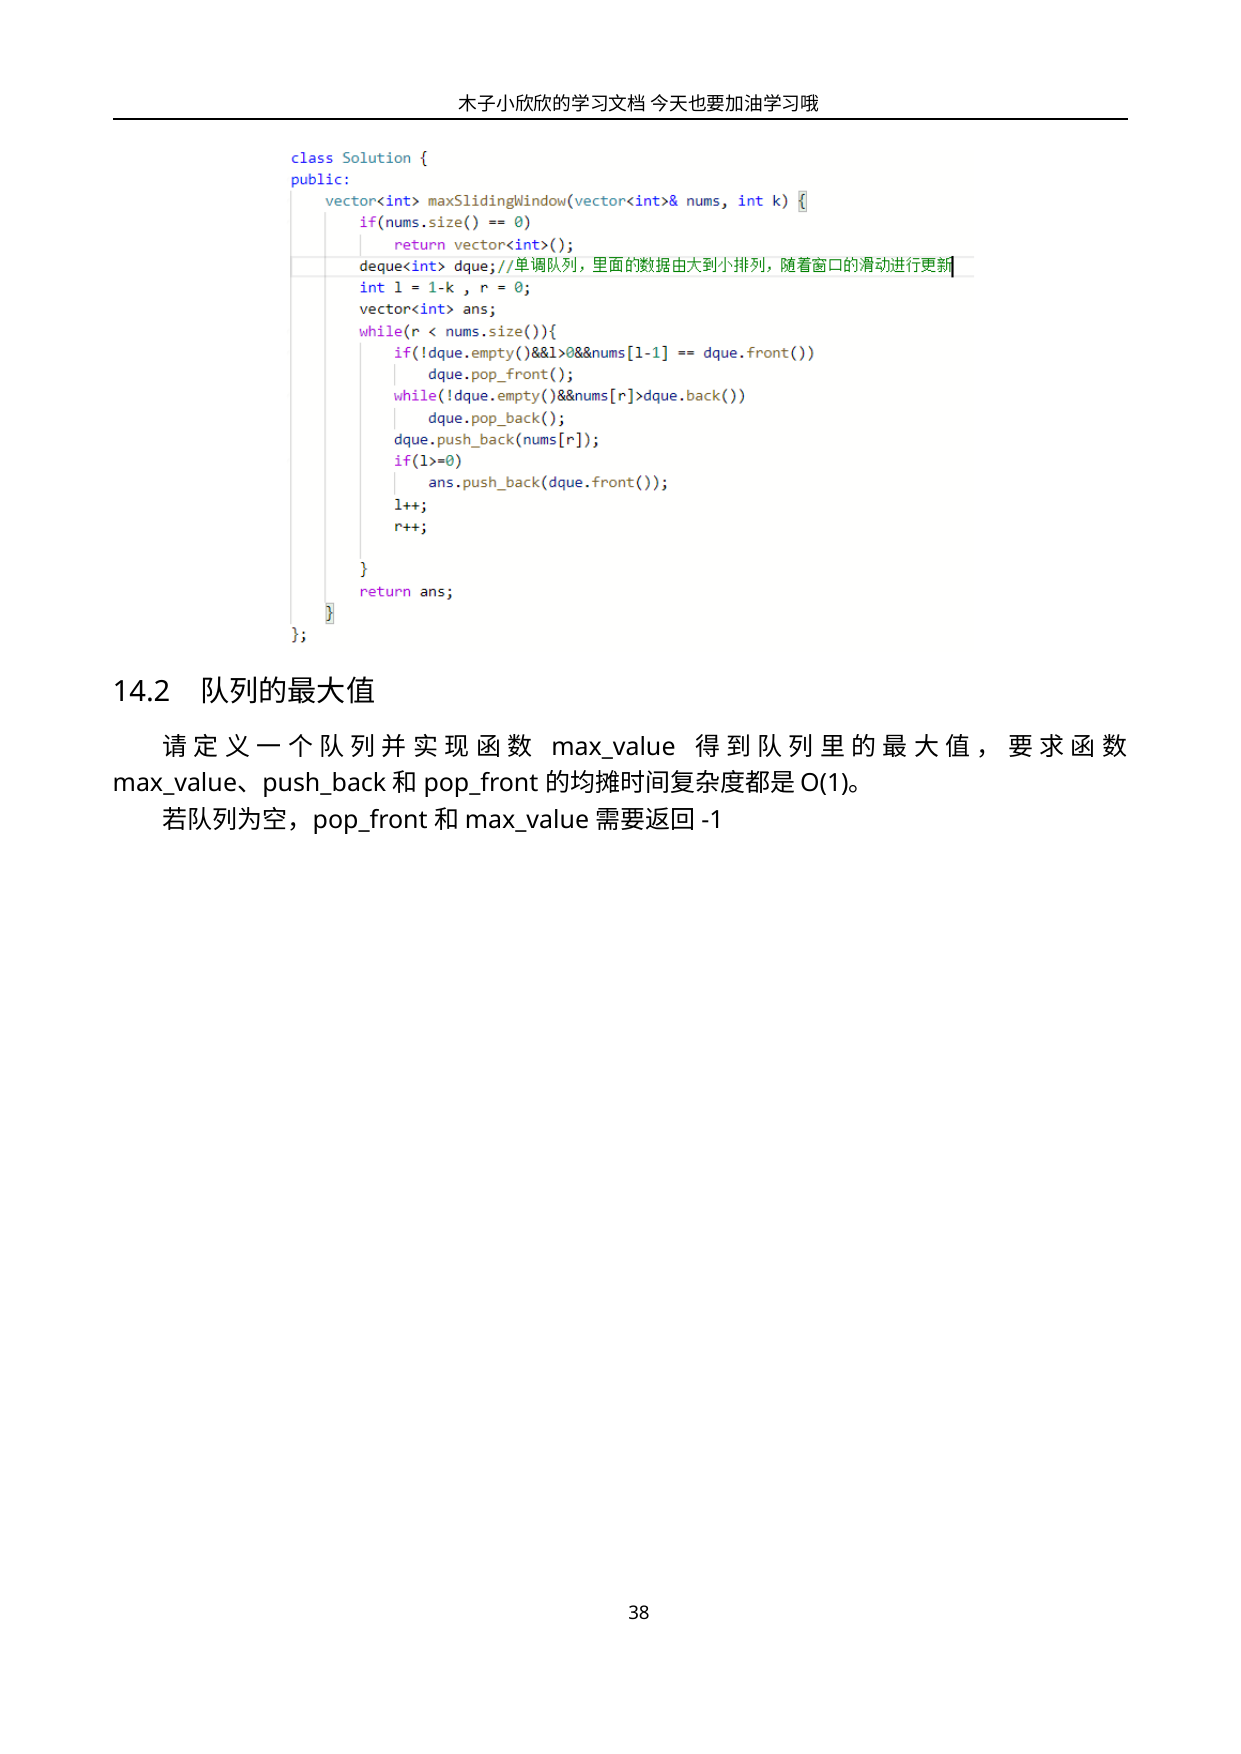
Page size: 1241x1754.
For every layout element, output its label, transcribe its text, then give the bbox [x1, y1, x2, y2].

text 若队列为空，pop_front 和 max_value 需要返回 -1 [112, 799, 1128, 835]
picture [286, 150, 975, 652]
text 请定义一个队列并实现函数 max_value 得到队列里的最大值，要求函数max_value、push_back 和 pop_front 的均摊时间复杂度都是O(1)。 [112, 727, 1128, 799]
text 队列的最大值 [112, 668, 1128, 710]
